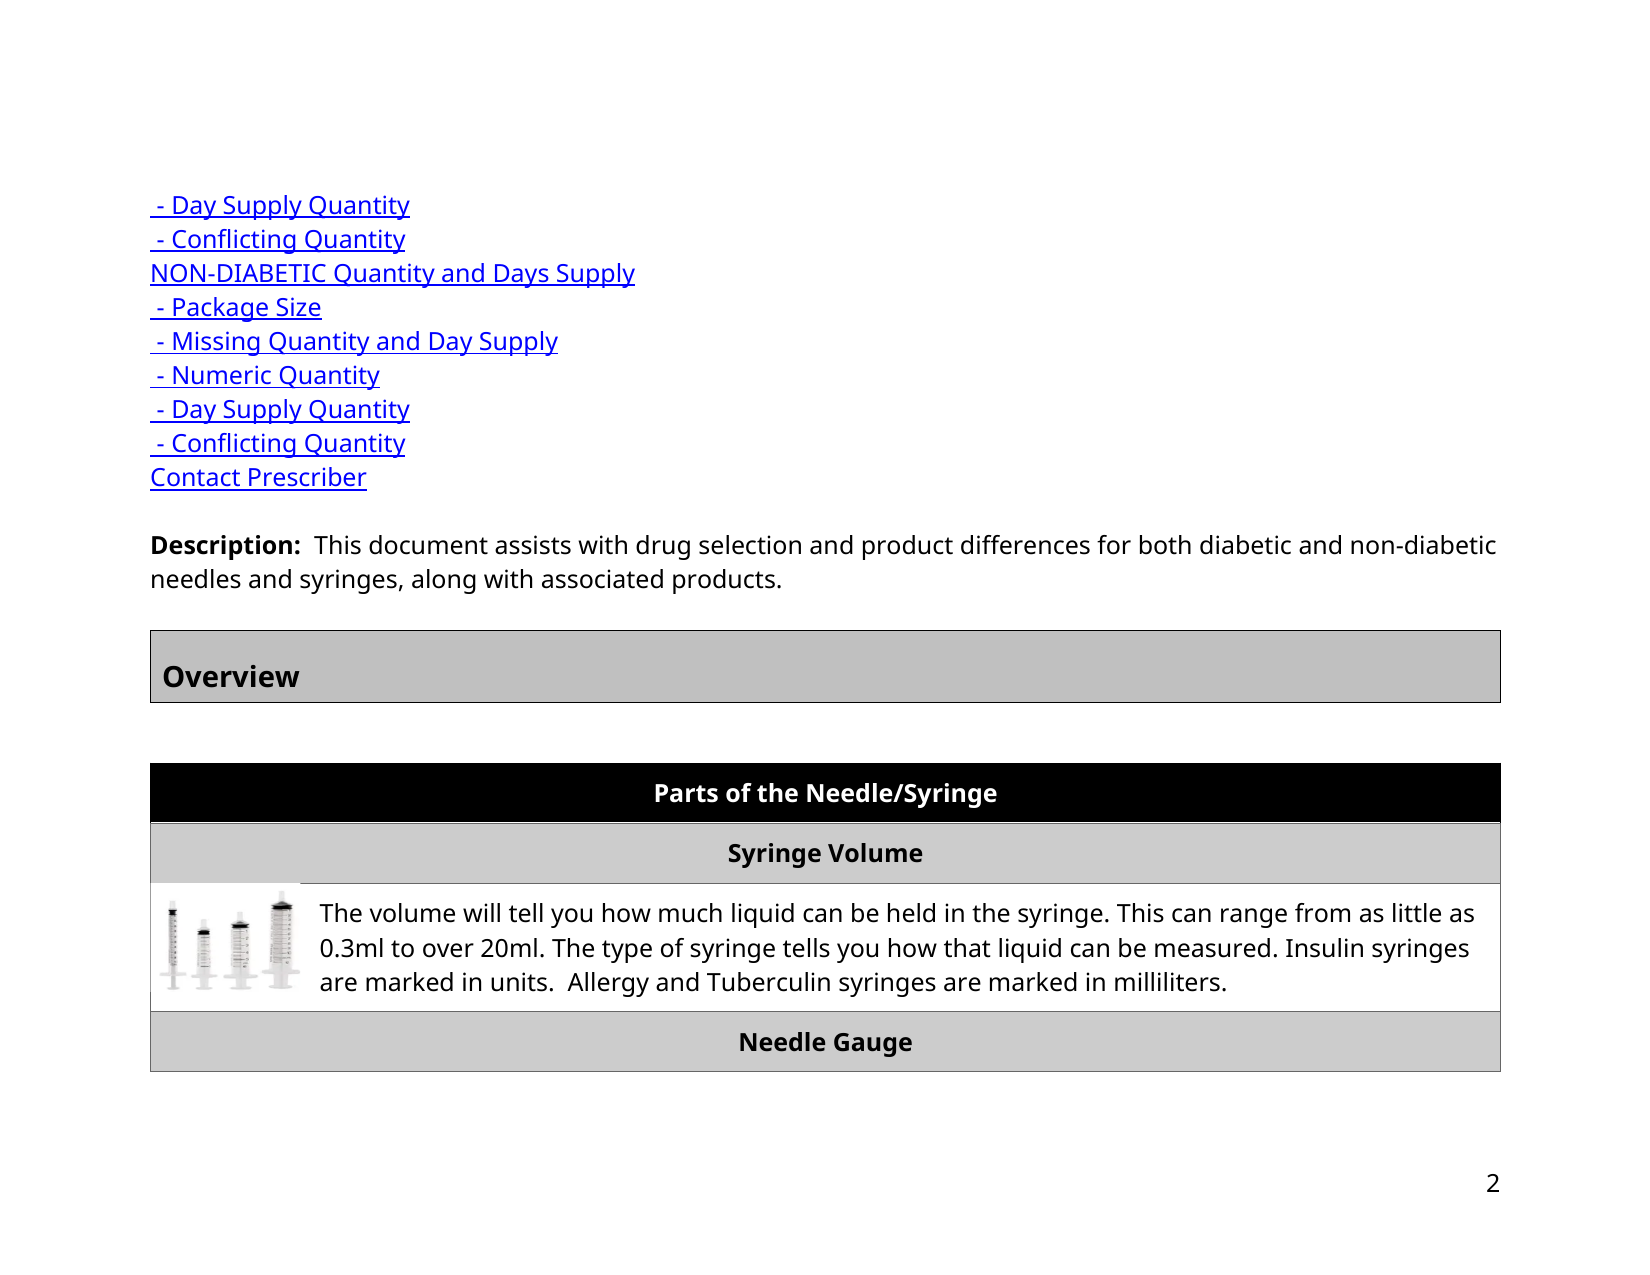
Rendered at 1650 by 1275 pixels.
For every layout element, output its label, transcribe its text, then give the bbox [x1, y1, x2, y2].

picture [150, 883, 301, 992]
table_cell Needle Gauge [151, 1012, 1500, 1071]
table_header Parts of the Needle/Syringe [151, 764, 1500, 822]
table_cell The volume will tell you how much liquid can be held in the syringe. This can range from as little as 0.3ml to over 20ml. The type of syringe tells you how that liquid can be measured. Insulin syringes are marked in units. Allergy and Tuberculin syringes are marked in milliliters. [151, 884, 1500, 1011]
table_cell Syringe Volume [151, 824, 1500, 883]
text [150, 187, 1500, 494]
text Description: This document assists with drug selection and product differences for both diabetic and non-diabetic needles and syringes, along with associated products. [150, 528, 1500, 596]
table_header Overview [151, 631, 1500, 702]
